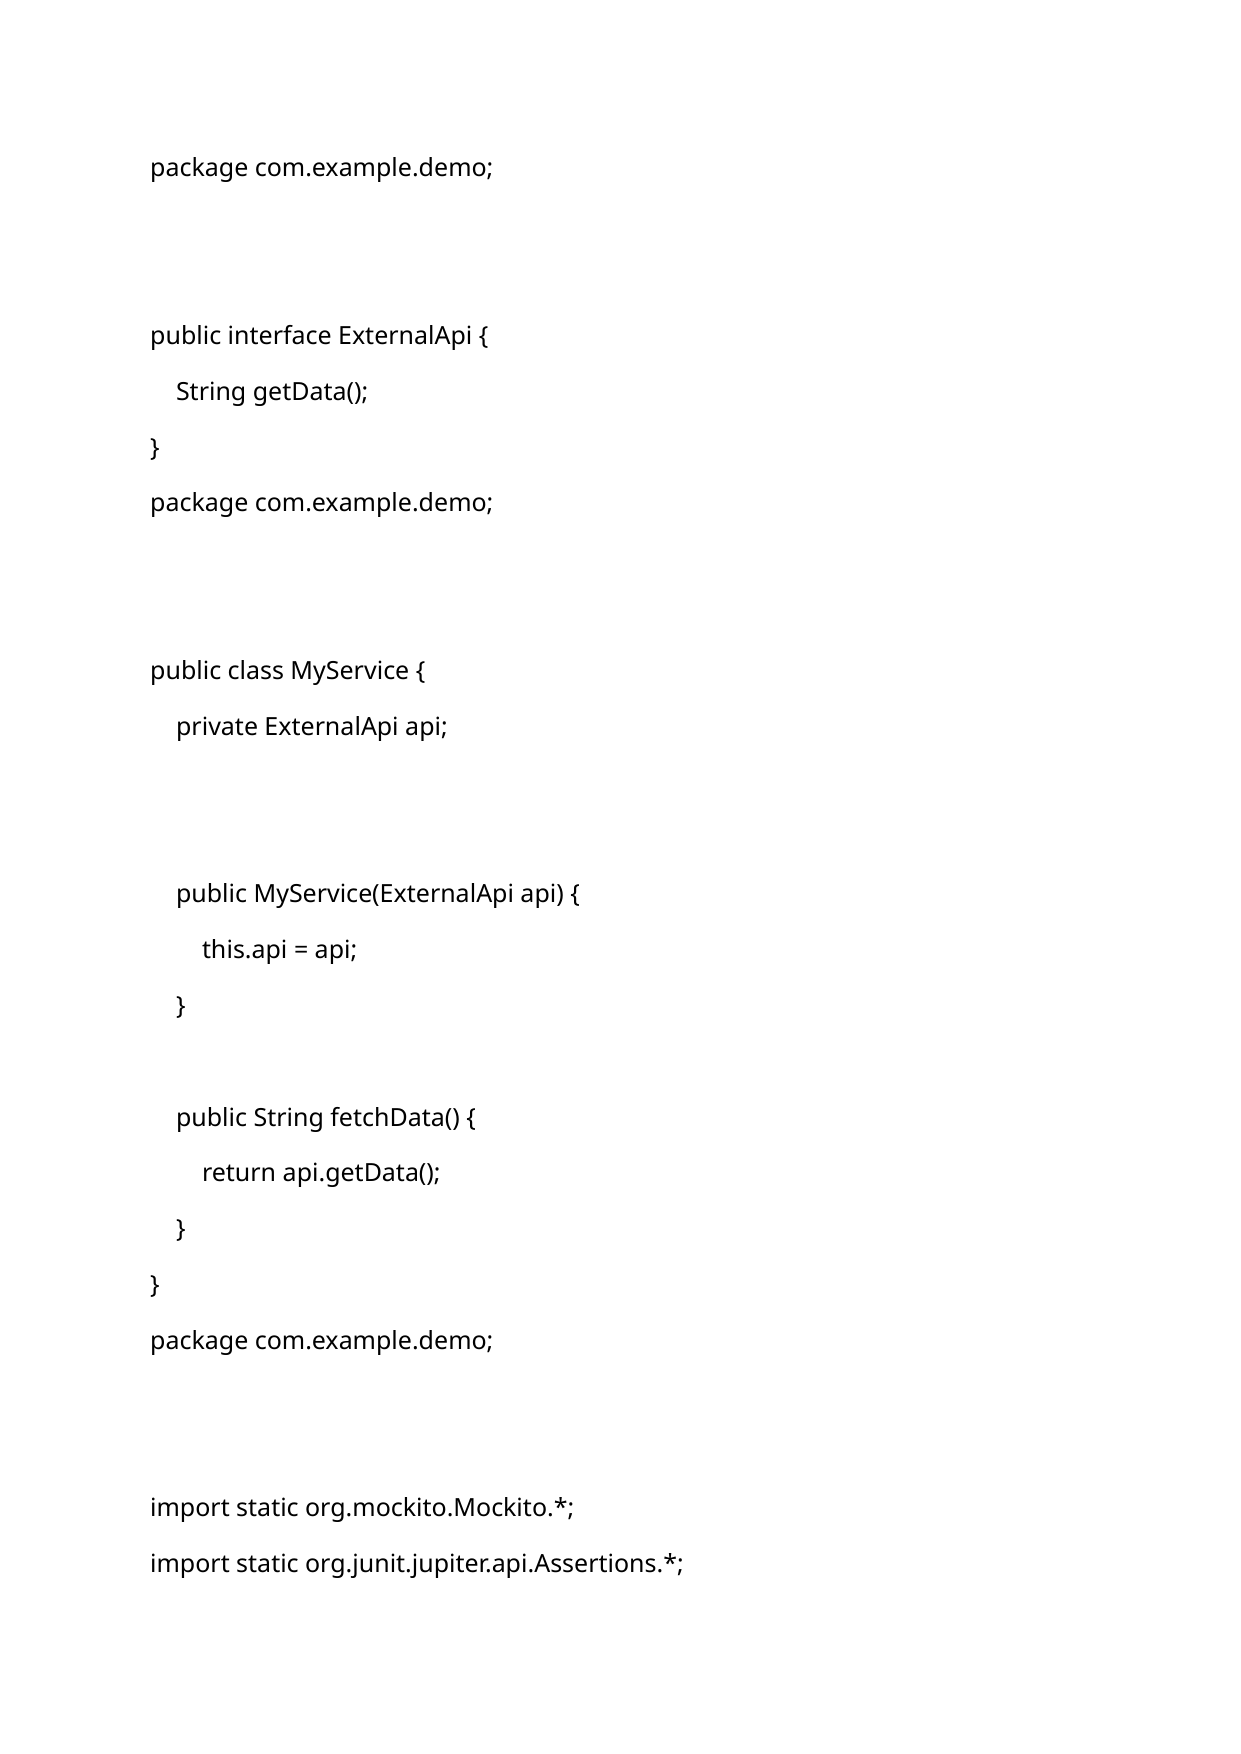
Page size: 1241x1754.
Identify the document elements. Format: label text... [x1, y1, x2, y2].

text public class MyService { [150, 652, 1090, 687]
text public String fetchData() { [150, 1099, 1090, 1133]
text } [150, 1211, 1090, 1245]
text String getData(); [150, 373, 1090, 407]
text private ExternalApi api; [150, 708, 1090, 742]
text return api.getData(); [150, 1155, 1090, 1189]
text package com.example.demo; [150, 1322, 1090, 1357]
text public interface ExternalApi { [150, 317, 1090, 352]
text import static org.mockito.Mockito.*; [150, 1490, 1090, 1524]
text package com.example.demo; [150, 150, 1090, 184]
text public MyService(ExternalApi api) { [150, 876, 1090, 910]
text } [150, 987, 1090, 1022]
text } [150, 1267, 1090, 1301]
text import static org.junit.jupiter.api.Assertions.*; [150, 1546, 1090, 1580]
text this.api = api; [150, 932, 1090, 966]
text } [150, 429, 1090, 463]
text package com.example.demo; [150, 485, 1090, 519]
